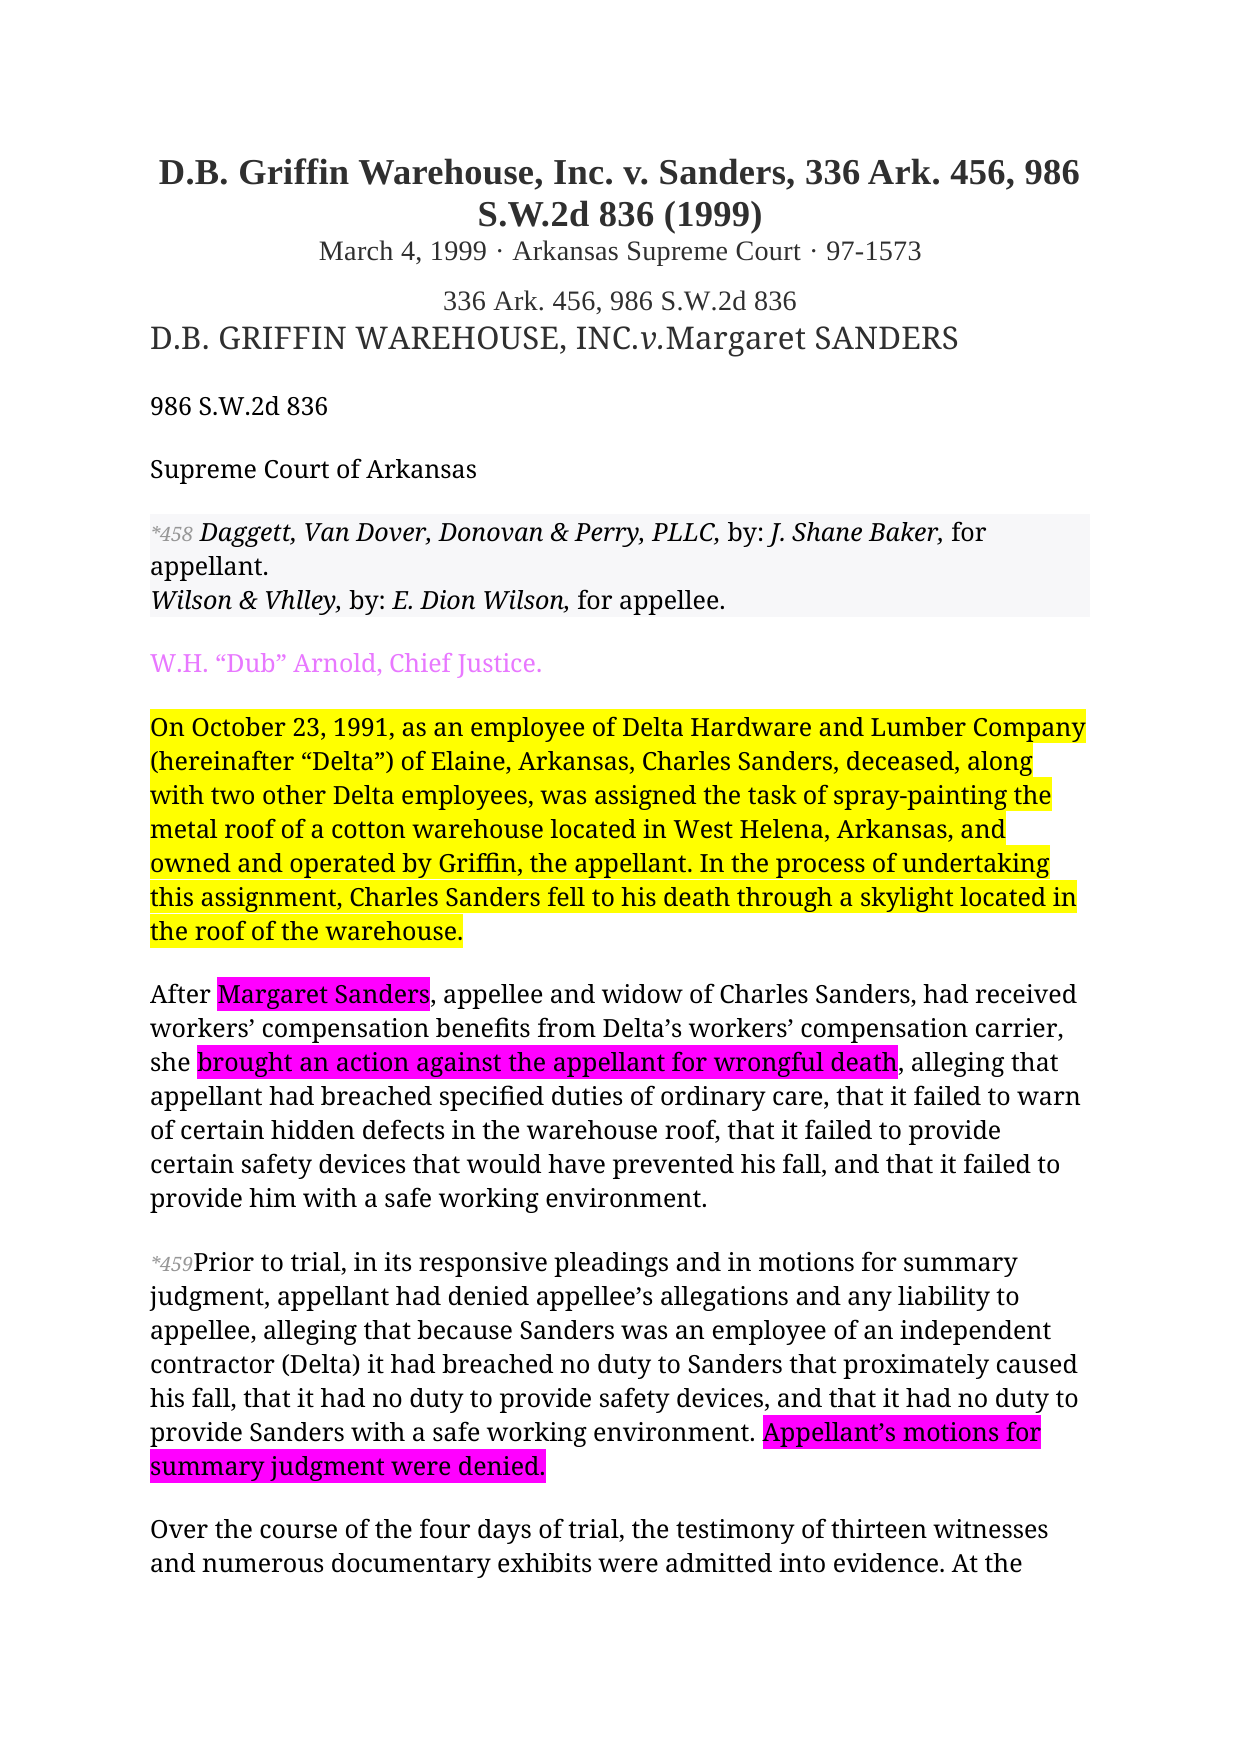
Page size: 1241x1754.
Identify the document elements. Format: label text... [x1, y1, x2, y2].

text 336 Ark. 456, 986 S.W.2d 836 [150, 266, 1090, 316]
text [150, 1512, 1090, 1580]
text D.B. GRIFFIN WAREHOUSE, INC.v.Margaret SANDERS [150, 316, 1090, 359]
text *459Prior to trial, in its responsive pleadings and in motions for summary judgment, appellant had denied appellee’s allegations and any liability to appellee, alleging that because Sanders was an employee of an independent contractor (Delta) it had breached no duty to Sanders that proximately caused his fall, that it had no duty to provide safety devices, and that it had no duty to provide Sanders with a safe working environment. Appellant’s motions for summary judgment were denied. [150, 1244, 1090, 1483]
text *458 Daggett, Van Dover, Donovan & Perry, PLLC, by: J. Shane Baker, for appellant. [150, 514, 1090, 583]
text After Margaret Sanders, appellee and widow of Charles Sanders, had received workers’ compensation benefits from Delta’s workers’ compensation carrier, she brought an action against the appellant for wrongful death, alleging that appellant had breached specified duties of ordinary care, that it failed to warn of certain hidden defects in the warehouse roof, that it failed to provide certain safety devices that would have prevented his fall, and that it failed to provide him with a safe working environment. [150, 977, 1090, 1215]
text March 4, 1999 · Arkansas Supreme Court · 97-1573 [150, 234, 1090, 266]
text Supreme Court of Arkansas [150, 451, 1090, 485]
text W.H. “Dub” Arnold, Chief Justice. [150, 646, 1090, 680]
text On October 23, 1991, as an employee of Delta Hardware and Lumber Company (hereinafter “Delta”) of Elaine, Arkansas, Charles Sanders, deceased, along with two other Delta employees, was assigned the task of spray-painting the metal roof of a cotton warehouse located in West Helena, Arkansas, and owned and operated by Griffin, the appellant. In the process of undertaking this assignment, Charles Sanders fell to his death through a skylight located in the roof of the warehouse. [150, 709, 1090, 948]
text D.B. Griffin Warehouse, Inc. v. Sanders, 336 Ark. 456, 986 S.W.2d 836 (1999) [150, 150, 1090, 234]
text Wilson & Vhlley, by: E. Dion Wilson, for appellee. [150, 583, 1090, 617]
text 986 S.W.2d 836 [150, 388, 1090, 422]
